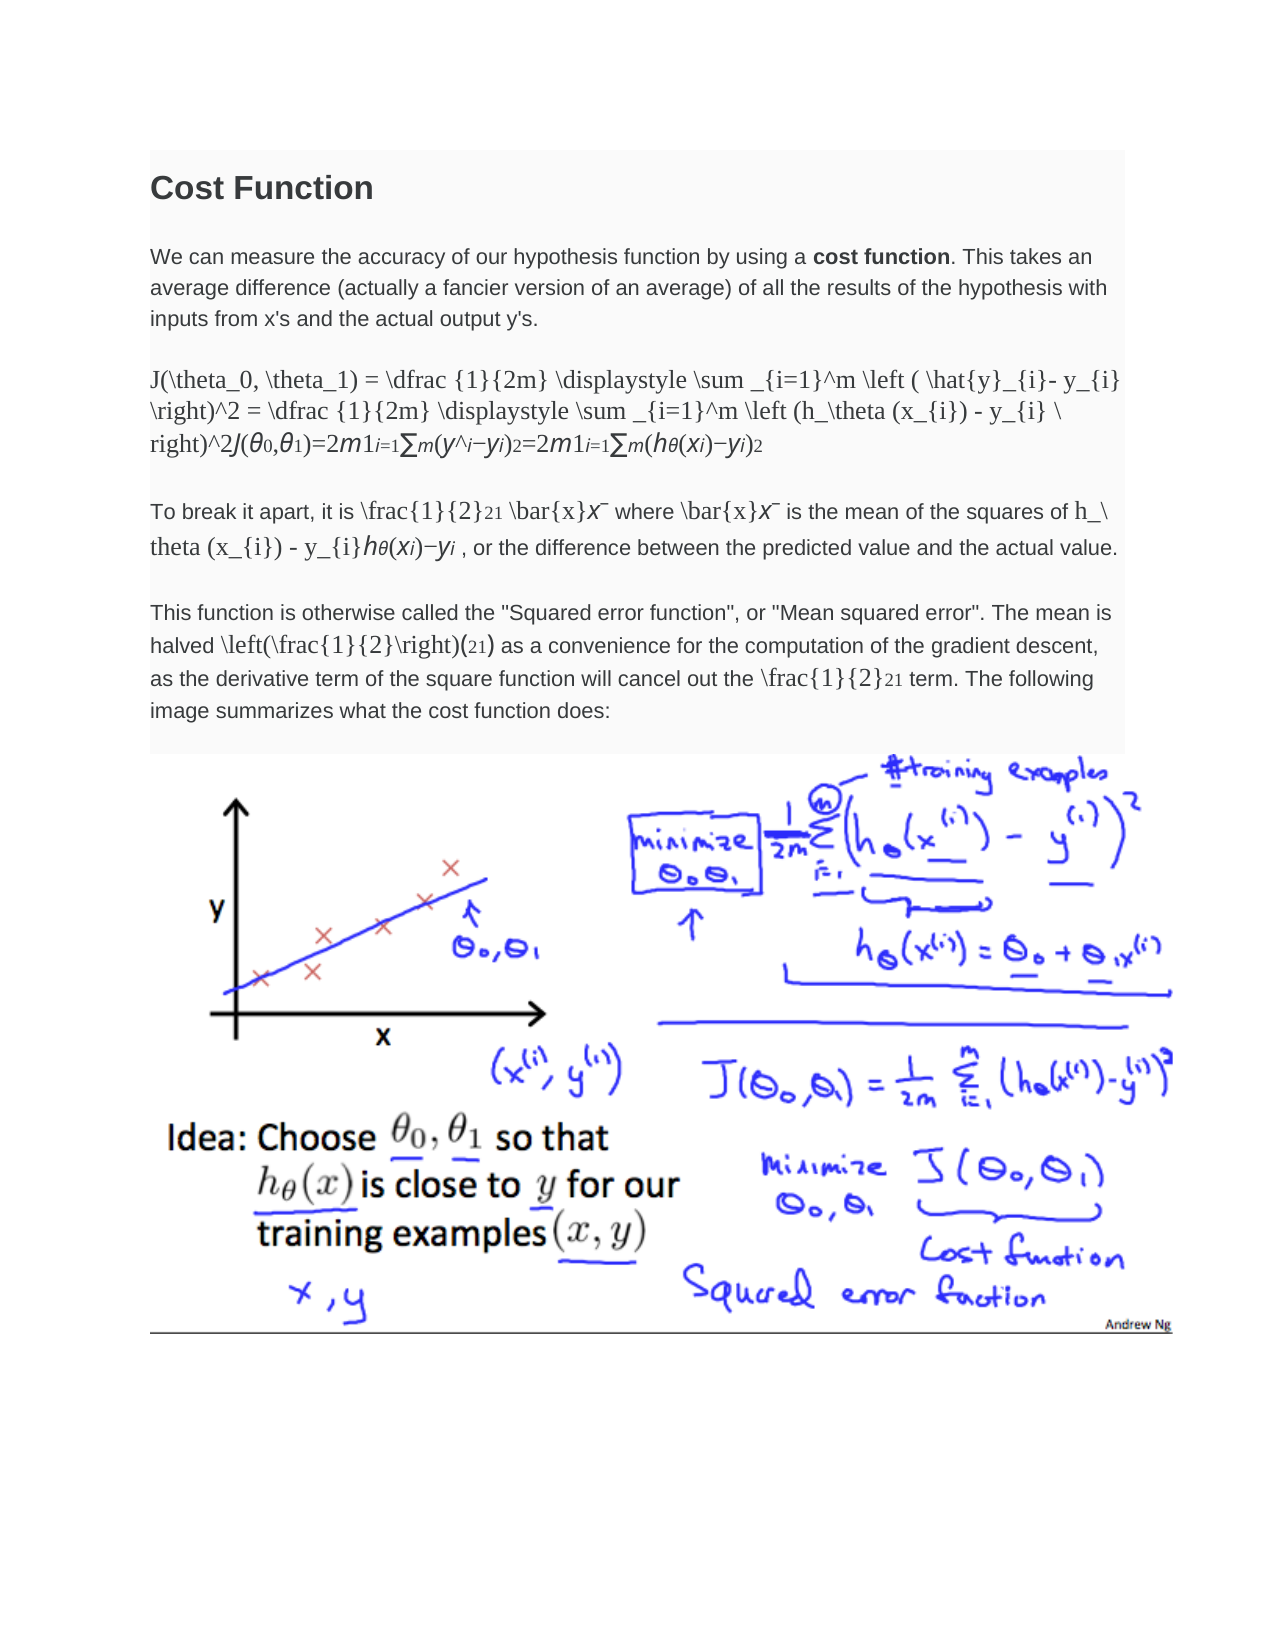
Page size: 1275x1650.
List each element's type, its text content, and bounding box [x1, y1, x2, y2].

text This function is otherwise called the "Squared error function", or "Mean squared error". The mean is halved \left(\frac{1}{2}\right)(21​) as a convenience for the computation of the gradient descent, as the derivative term of the square function will cancel out the \frac{1}{2}21​ term. The following image summarizes what the cost function does: [150, 594, 1125, 723]
picture [150, 754, 1173, 1334]
subtitle Cost Function [150, 150, 1125, 206]
text To break it apart, it is \frac{1}{2}21​ \bar{x}xˉ where \bar{x}xˉ is the mean of the squares of h_\theta (x_{i}) - y_{i}hθ​(xi​)−yi​ , or the difference between the predicted value and the actual value. [150, 492, 1125, 563]
text We can measure the accuracy of our hypothesis function by using a cost function. This takes an average difference (actually a fancier version of an average) of all the results of the hypothesis with inputs from x's and the actual output y's. [150, 237, 1125, 331]
text J(\theta_0, \theta_1) = \dfrac {1}{2m} \displaystyle \sum _{i=1}^m \left ( \hat{y}_{i}- y_{i} \right)^2 = \dfrac {1}{2m} \displaystyle \sum _{i=1}^m \left (h_\theta (x_{i}) - y_{i} \right)^2J(θ0​,θ1​)=2m1​i=1∑m​(y^​i​−yi​)2=2m1​i=1∑m​(hθ​(xi​)−yi​)2 [150, 362, 1125, 461]
